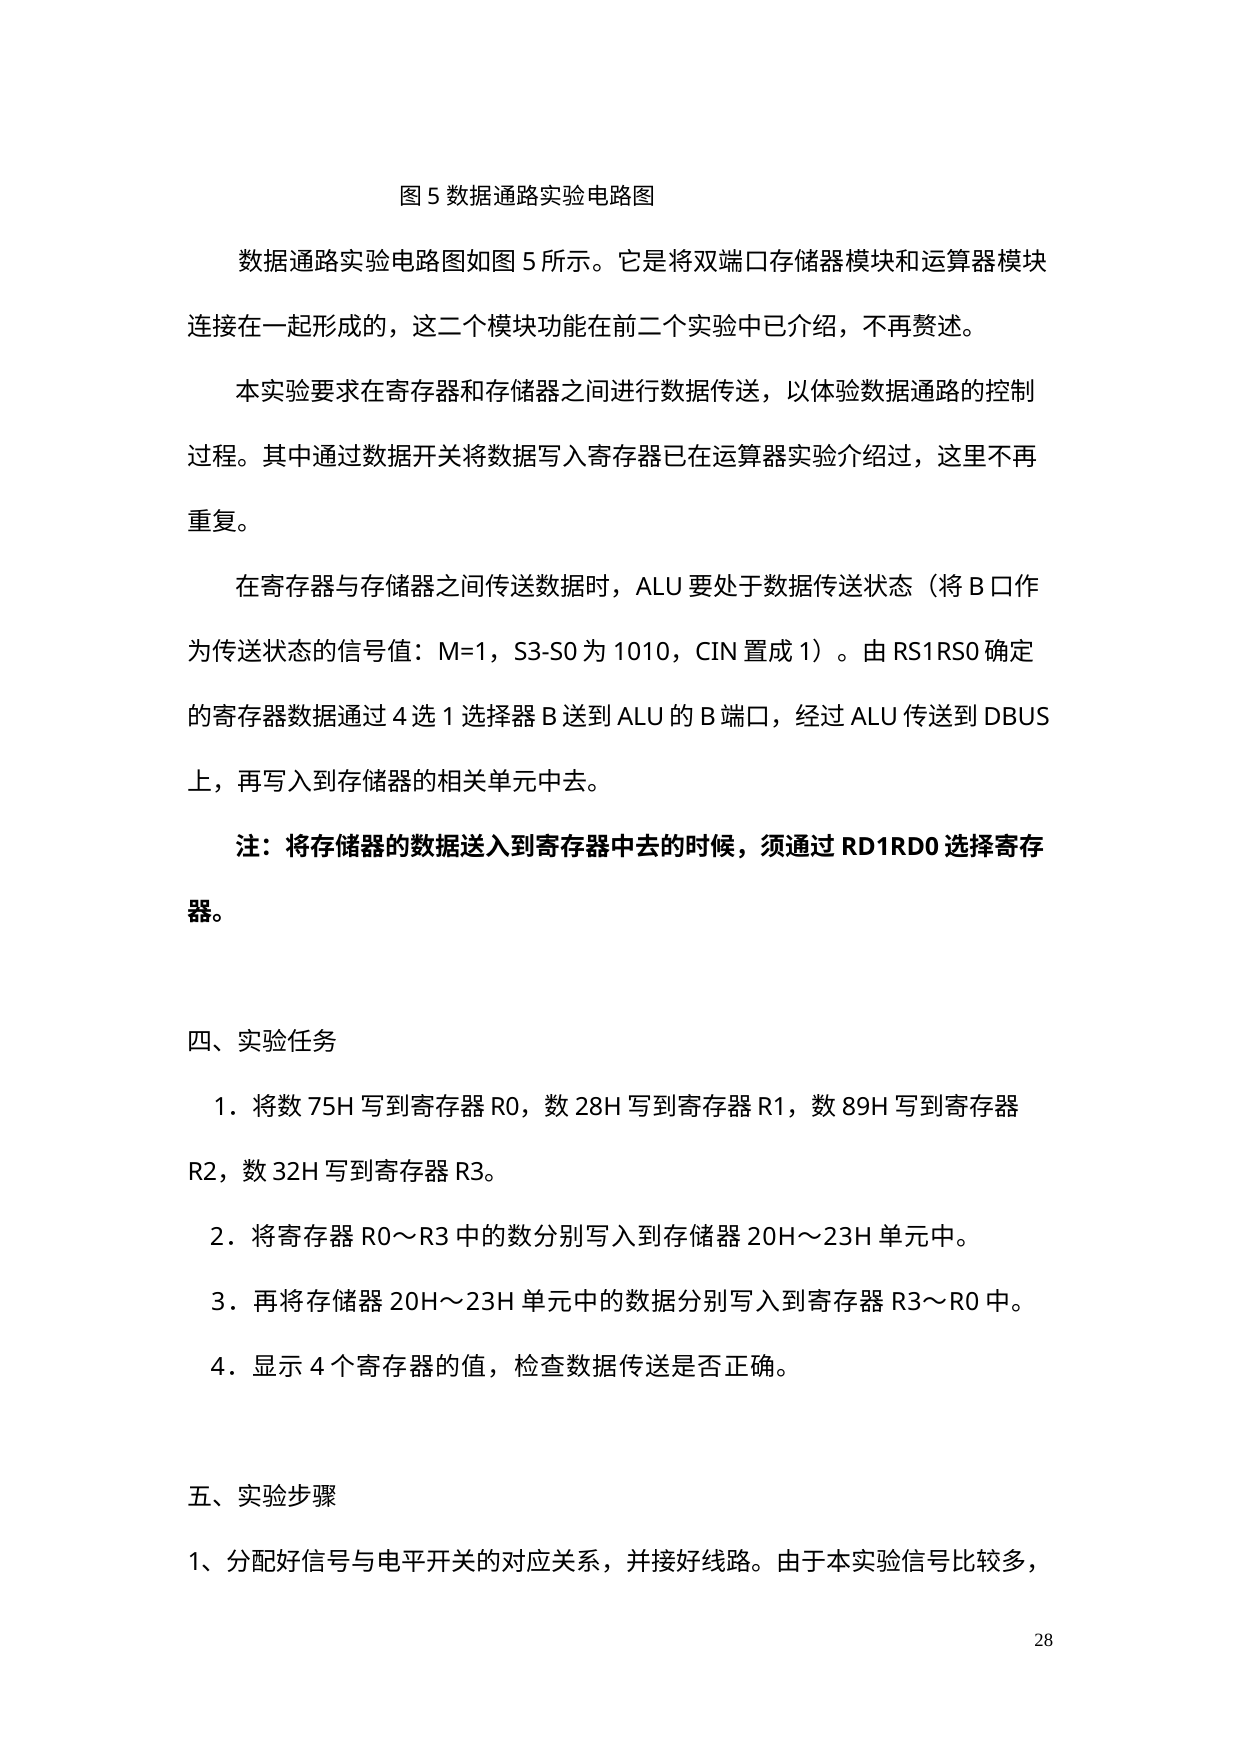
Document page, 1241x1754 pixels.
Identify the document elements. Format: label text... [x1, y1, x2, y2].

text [187, 1527, 1053, 1592]
text 五、实验步骤 [187, 1462, 1053, 1527]
text 4．显示4个寄存器的值，检查数据传送是否正确。 [187, 1332, 1053, 1397]
text 注：将存储器的数据送入到寄存器中去的时候，须通过RD1RD0选择寄存器。 [187, 812, 1053, 942]
text 图5 数据通路实验电路图 [187, 162, 1053, 227]
text 数据通路实验电路图如图5所示。它是将双端口存储器模块和运算器模块连接在一起形成的，这二个模块功能在前二个实验中已介绍，不再赘述。 [187, 227, 1053, 357]
text 四、实验任务 [187, 1007, 1053, 1072]
text 3．再将存储器20H～23H单元中的数据分别写入到寄存器R3～R0中。 [187, 1267, 1053, 1332]
text 在寄存器与存储器之间传送数据时，ALU要处于数据传送状态（将B口作为传送状态的信号值：M=1，S3-S0为1010，CIN置成1）。由RS1RS0确定的寄存器数据通过4选1选择器B送到ALU的B端口，经过ALU传送到DBUS上，再写入到存储器的相关单元中去。 [187, 552, 1053, 812]
text 1．将数75H写到寄存器R0，数28H写到寄存器R1，数89H写到寄存器R2，数32H写到寄存器R3。 [187, 1072, 1053, 1202]
text 2．将寄存器R0～R3中的数分别写入到存储器20H～23H单元中。 [187, 1202, 1053, 1267]
text 本实验要求在寄存器和存储器之间进行数据传送，以体验数据通路的控制过程。其中通过数据开关将数据写入寄存器已在运算器实验介绍过，这里不再重复。 [187, 357, 1053, 552]
